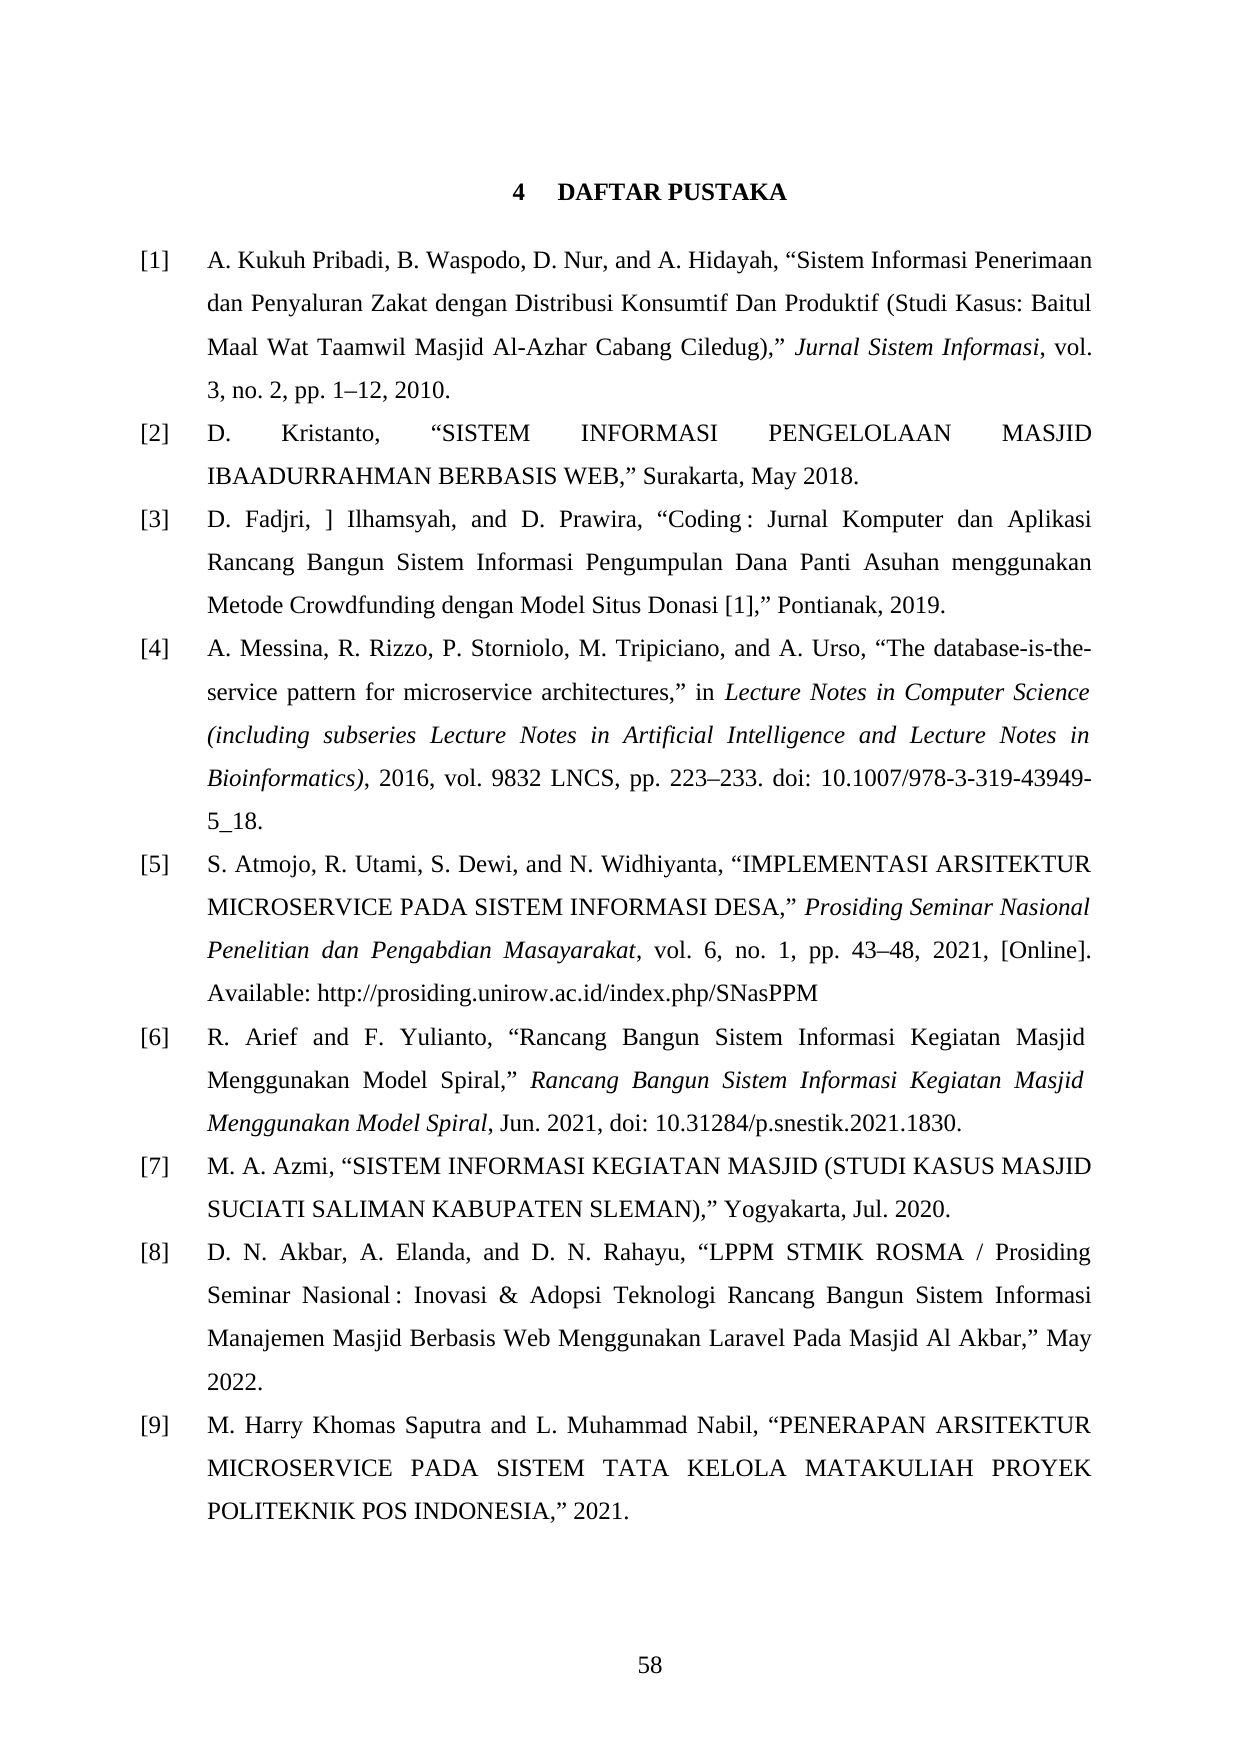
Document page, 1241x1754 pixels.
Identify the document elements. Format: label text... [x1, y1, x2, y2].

subtitle DAFTAR PUSTAKA [207, 177, 1092, 206]
